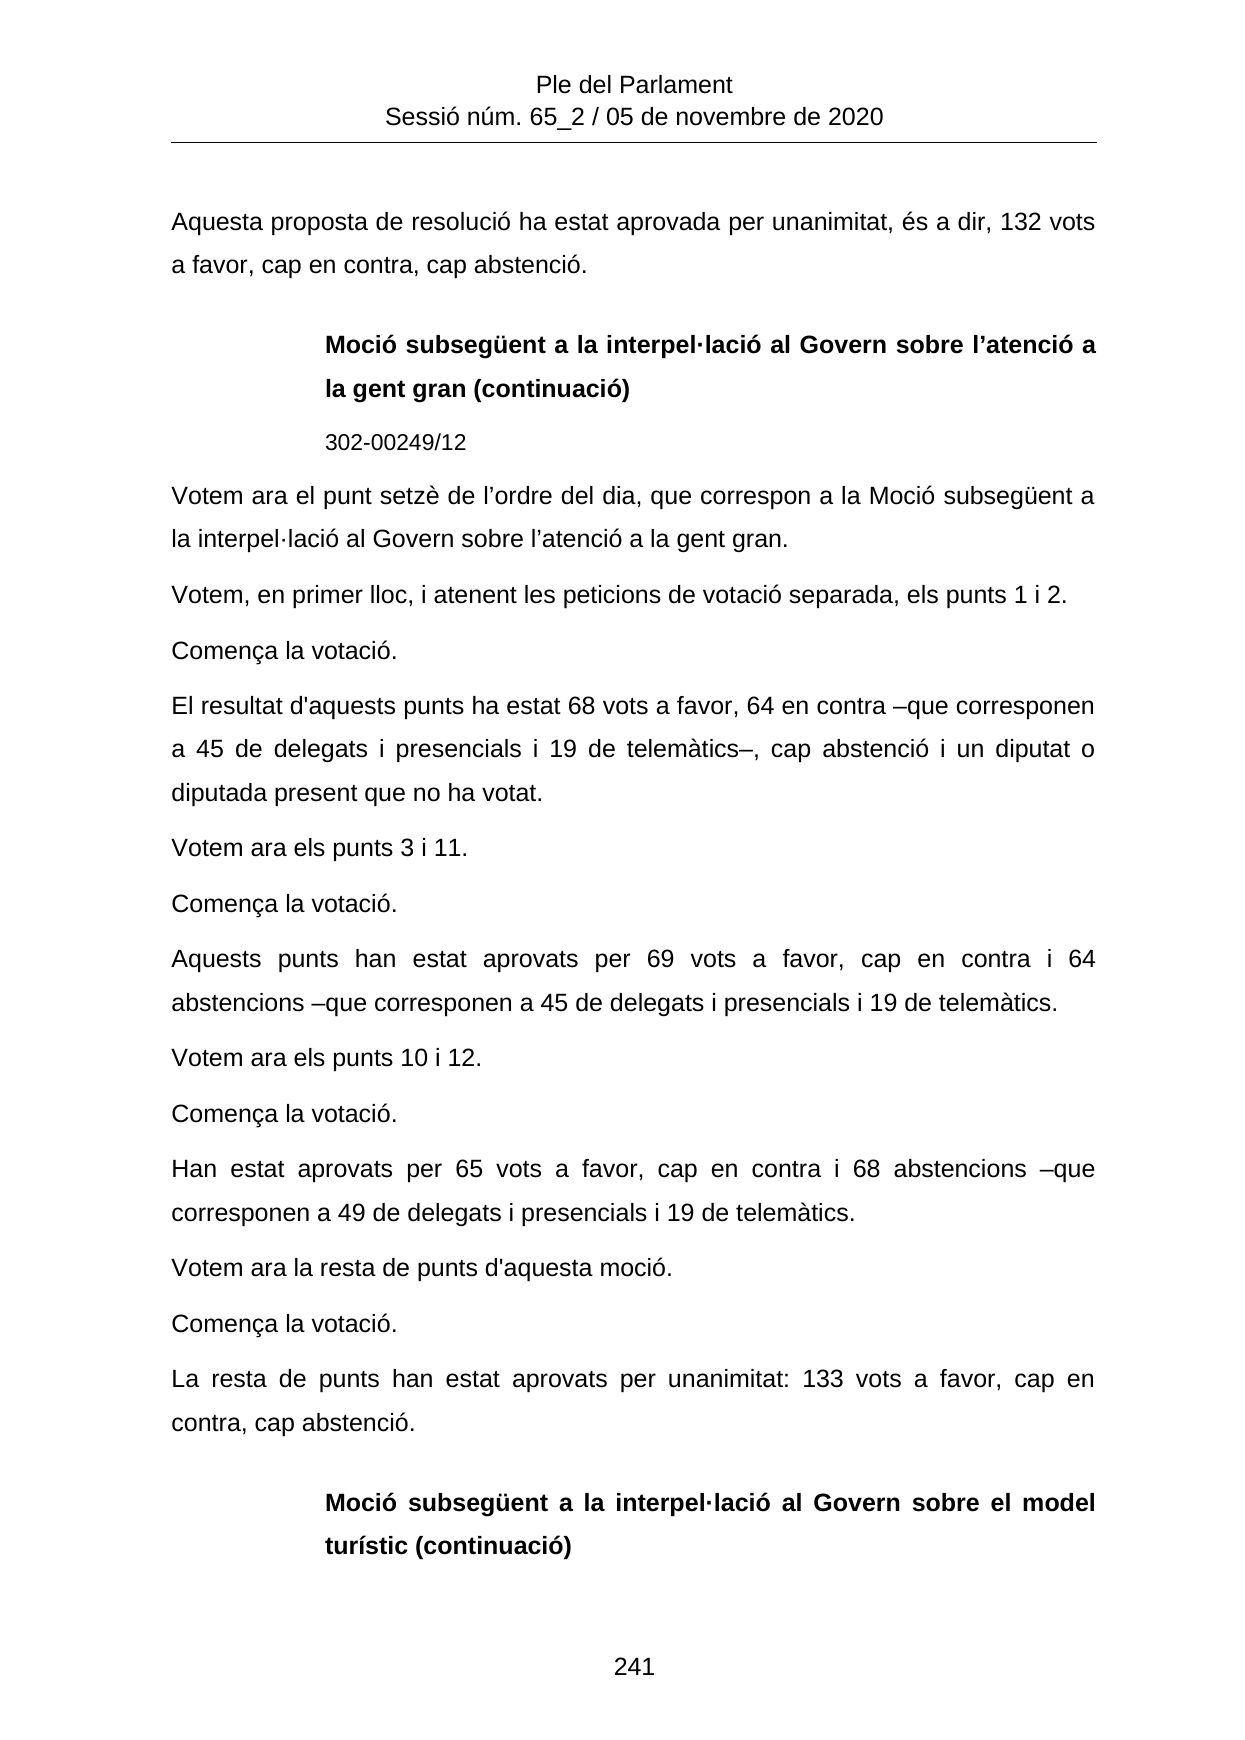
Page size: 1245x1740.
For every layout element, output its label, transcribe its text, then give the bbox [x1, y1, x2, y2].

text Votem ara el punt setzè de l’ordre del dia, que correspon a la Moció subsegüent a la interpel·lació al Govern sobre l’atenció a la gent gran. [171, 481, 1097, 553]
text Moció subsegüent a la interpel·lació al Govern sobre l’atenció a la gent gran (continuació) [325, 331, 1097, 402]
text Votem ara els punts 3 i 11. [171, 833, 1097, 862]
text Votem ara els punts 10 i 12. [171, 1043, 1097, 1072]
text Aquests punts han estat aprovats per 69 vots a favor, cap en contra i 64 abstencions –que corresponen a 45 de delegats i presencials i 19 de telemàtics. [171, 944, 1097, 1016]
text El resultat d'aquests punts ha estat 68 vots a favor, 64 en contra –que corresponen a 45 de delegats i presencials i 19 de telemàtics–, cap abstenció i un diputat o diputada present que no ha votat. [171, 691, 1097, 806]
text Comença la votació. [171, 1309, 1097, 1337]
text Moció subsegüent a la interpel·lació al Govern sobre el model turístic (continuació) [325, 1488, 1097, 1560]
text Comença la votació. [171, 889, 1097, 917]
text Aquesta proposta de resolució ha estat aprovada per unanimitat, és a dir, 132 vots a favor, cap en contra, cap abstenció. [171, 207, 1097, 279]
text Han estat aprovats per 65 vots a favor, cap en contra i 68 abstencions –que corresponen a 49 de delegats i presencials i 19 de telemàtics. [171, 1154, 1097, 1226]
text Comença la votació. [171, 636, 1097, 664]
text Votem, en primer lloc, i atenent les peticions de votació separada, els punts 1 i 2. [171, 580, 1097, 609]
text 302-00249/12 [325, 429, 1097, 456]
text La resta de punts han estat aprovats per unanimitat: 133 vots a favor, cap en contra, cap abstenció. [171, 1364, 1097, 1436]
text Comença la votació. [171, 1099, 1097, 1127]
text Votem ara la resta de punts d'aquesta moció. [171, 1253, 1097, 1282]
